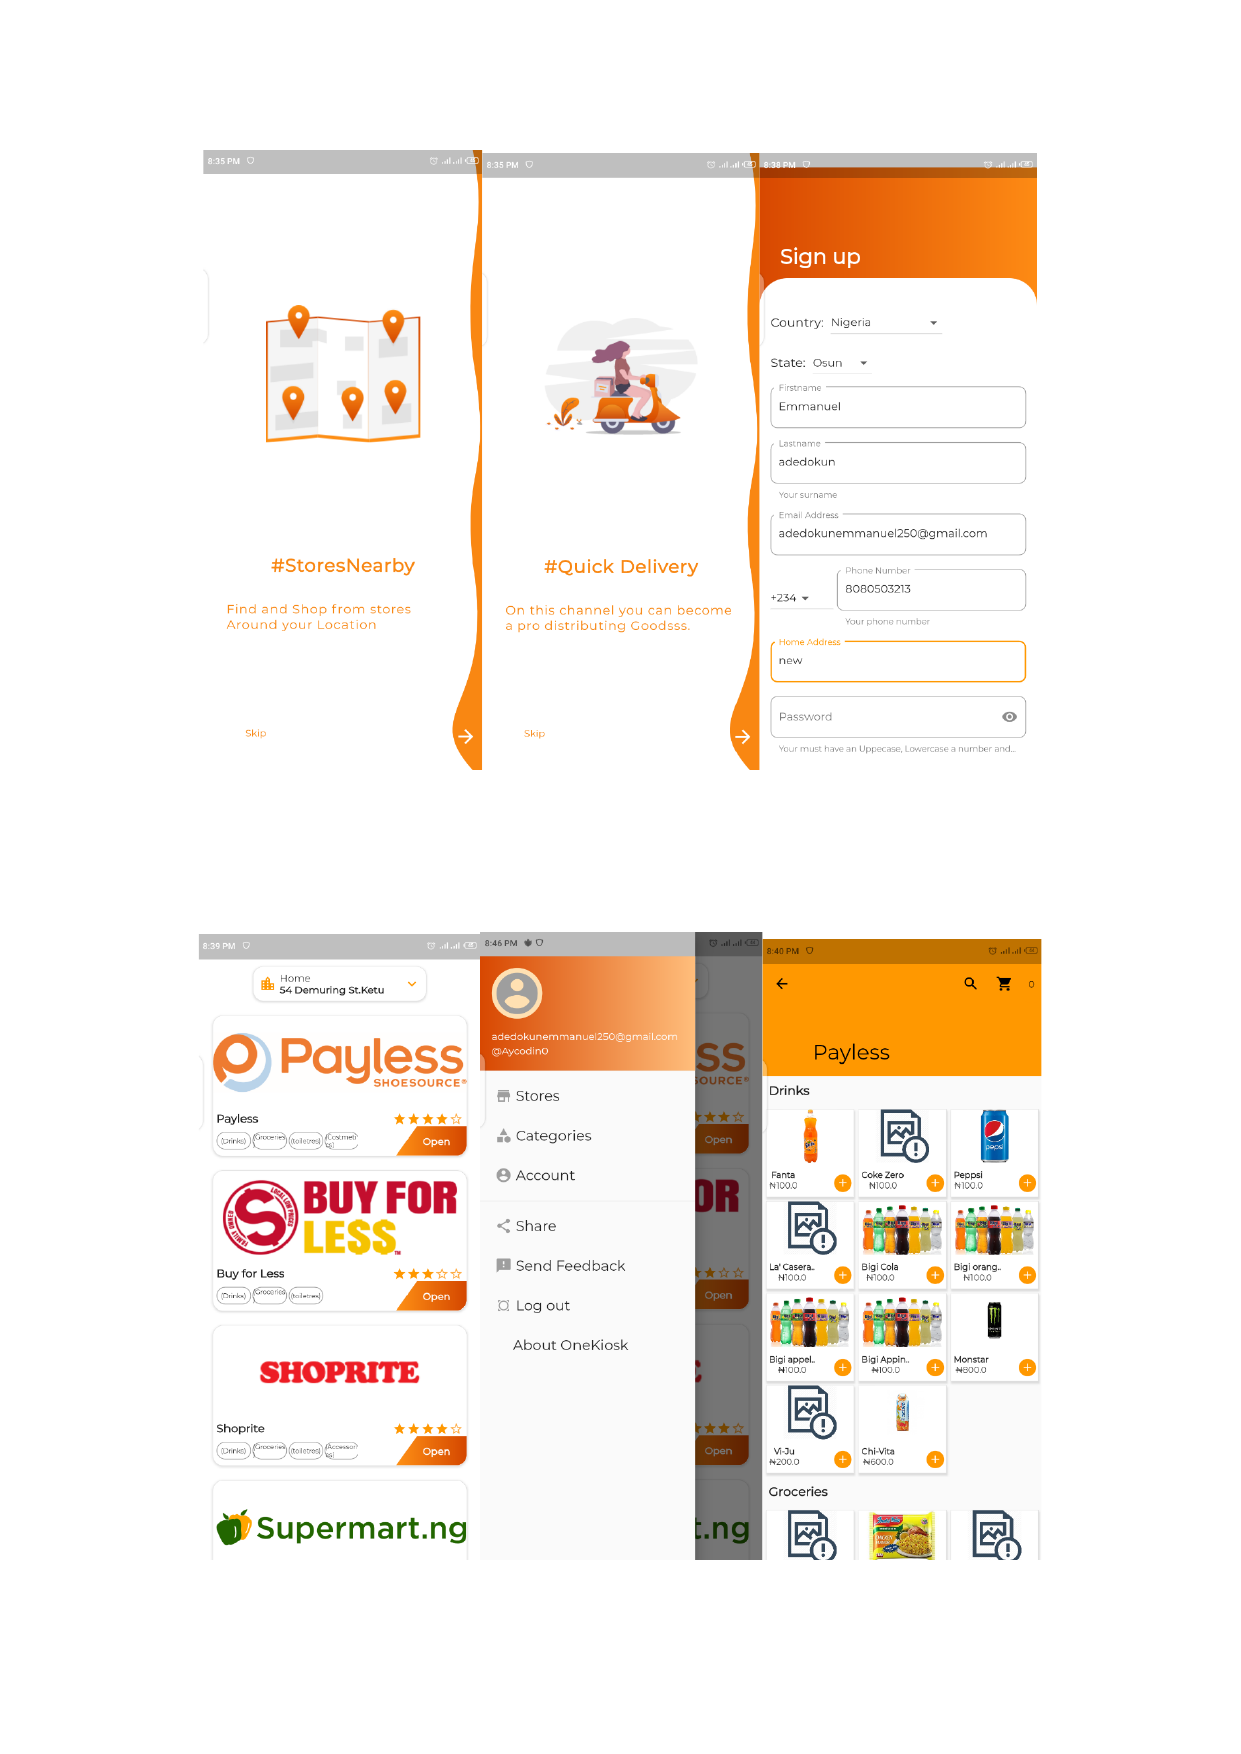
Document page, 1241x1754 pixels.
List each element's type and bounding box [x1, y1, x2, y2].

picture [198, 932, 1042, 1560]
picture [203, 150, 1037, 770]
